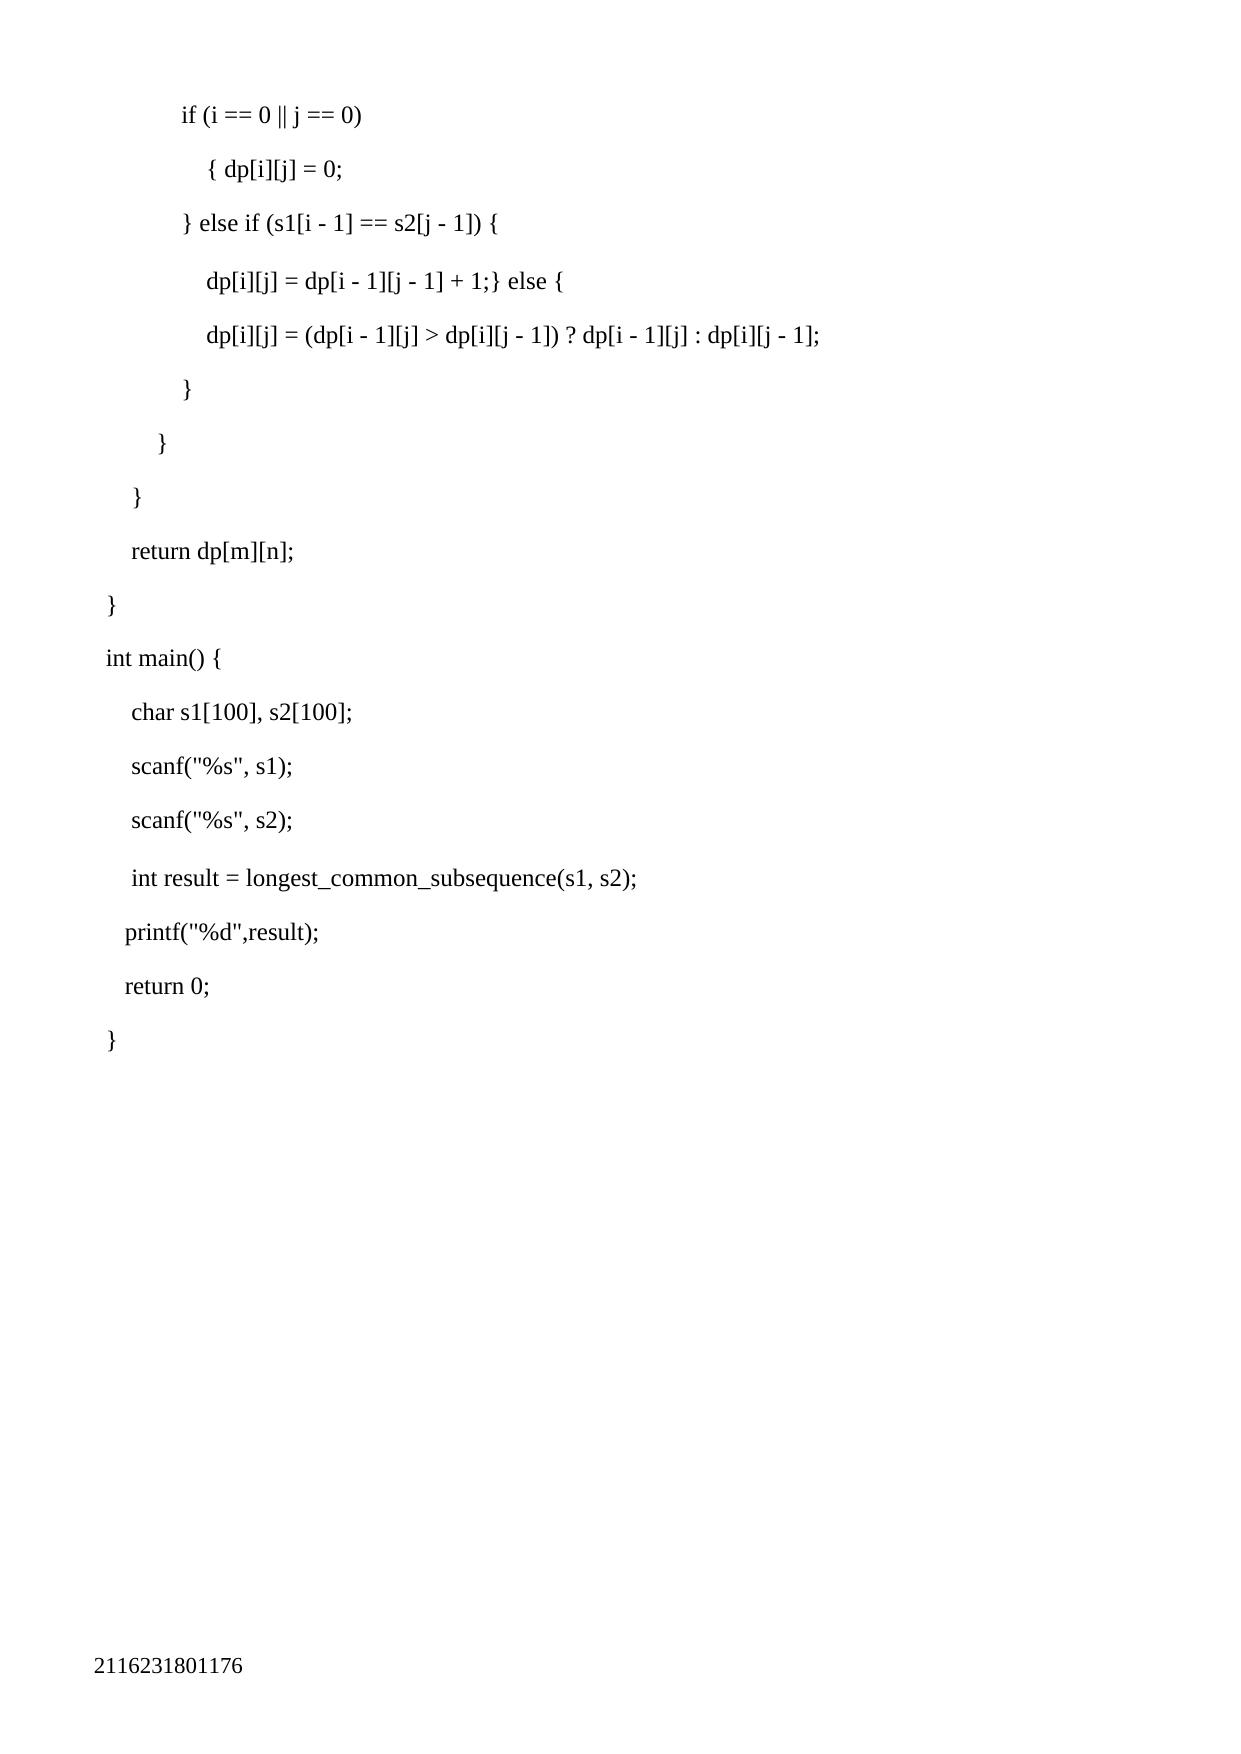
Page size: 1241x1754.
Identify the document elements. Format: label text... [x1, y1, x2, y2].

text } else if (s1[i - 1] == s2[j - 1]) { [181, 208, 1155, 237]
text if (i == 0 || j == 0) { dp[i][j] = 0; [181, 100, 407, 183]
text } [131, 482, 1155, 511]
text dp[i][j] = dp[i - 1][j - 1] + 1;} else { [206, 266, 1155, 295]
text dp[i][j] = (dp[i - 1][j] > dp[i][j - 1]) ? dp[i - 1][j] : dp[i][j - 1]; [206, 320, 1155, 349]
text } [106, 590, 1155, 618]
text char s1[100], s2[100]; scanf("%s", s1); [131, 697, 393, 780]
text int result = longest_common_subsequence(s1, s2); printf("%d",result); [124, 863, 723, 946]
text } [106, 1025, 1155, 1054]
text return dp[m][n]; [131, 536, 1155, 564]
text return 0; [124, 971, 1155, 1000]
text } [181, 374, 1155, 402]
text scanf("%s", s2); [131, 805, 1155, 834]
text int main() { [106, 643, 1155, 672]
text } [156, 428, 1155, 456]
